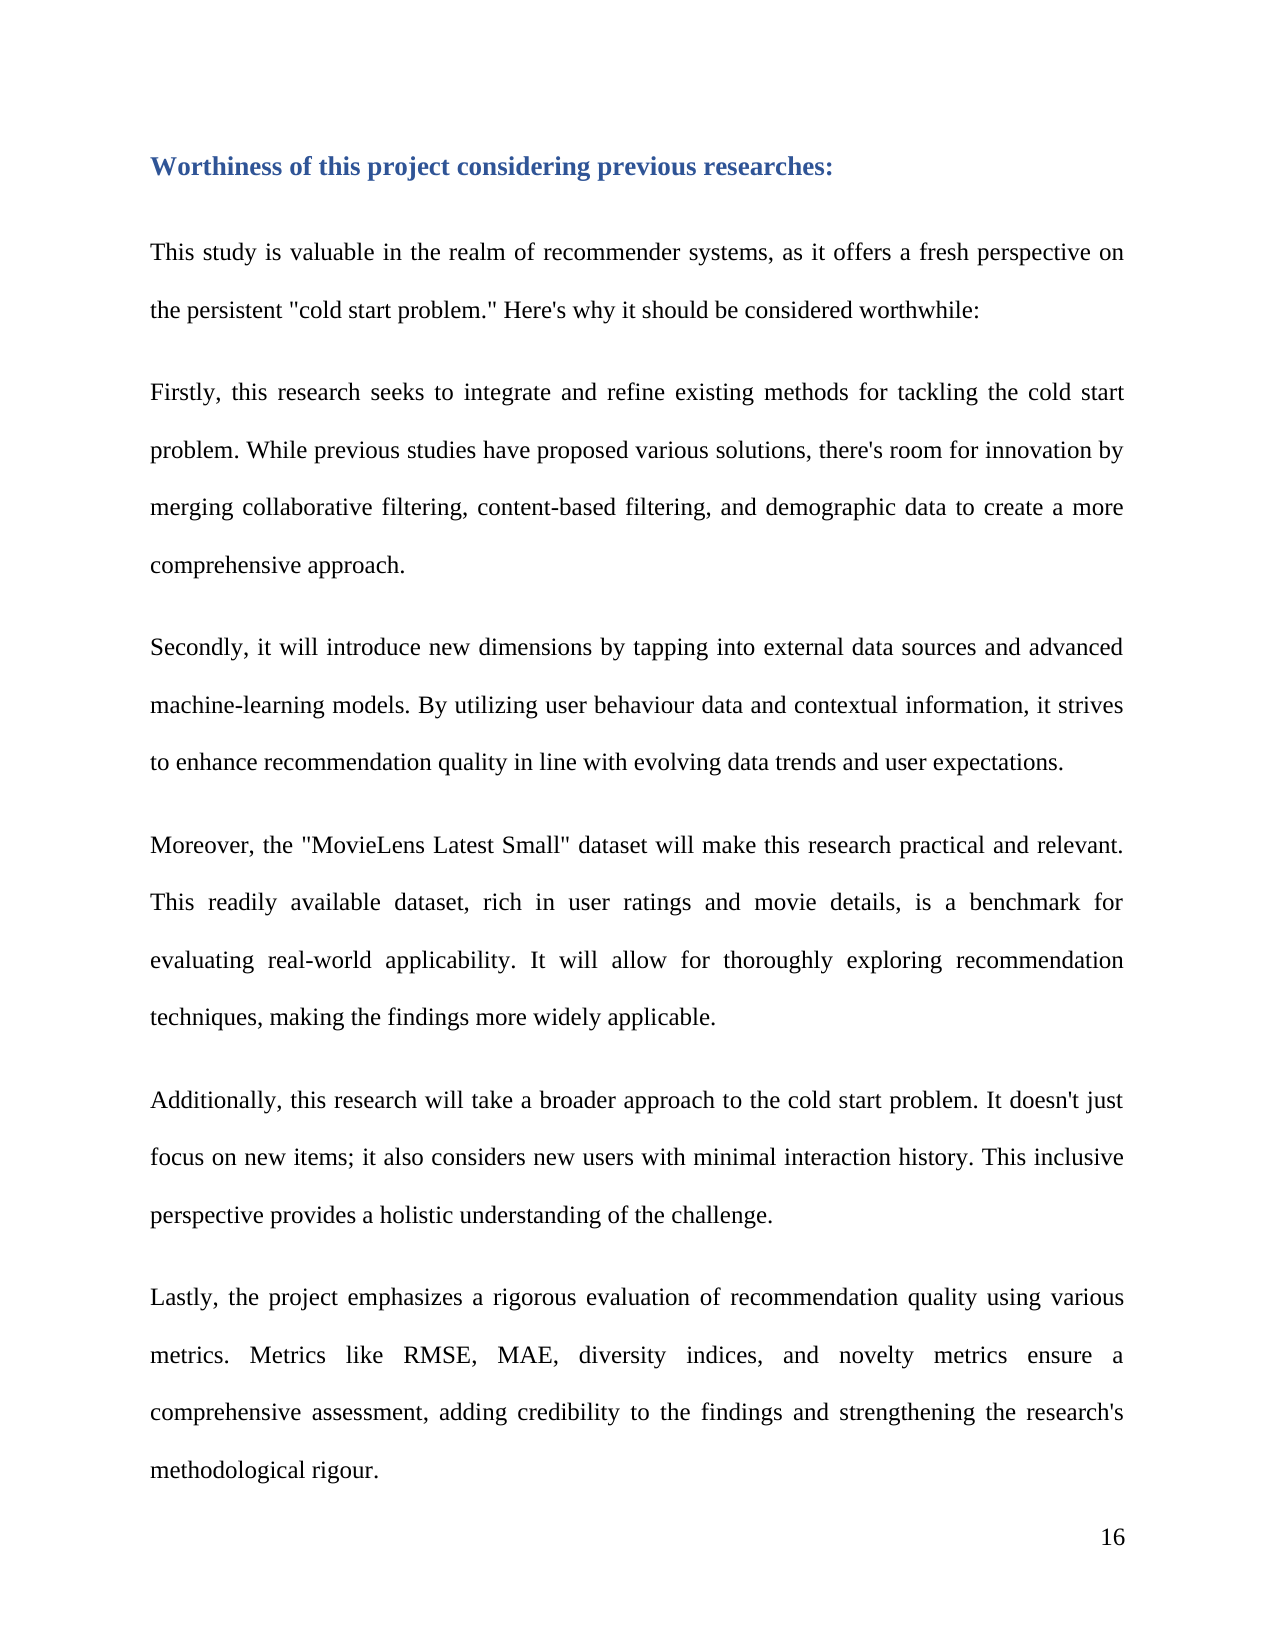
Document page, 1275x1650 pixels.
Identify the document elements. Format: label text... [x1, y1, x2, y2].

text Firstly, this research seeks to integrate and refine existing methods for tackling the cold start problem. While previous studies have proposed various solutions, there's room for innovation by merging collaborative filtering, content-based filtering, and demographic data to create a more comprehensive approach. [150, 377, 1125, 578]
text Secondly, it will introduce new dimensions by tapping into external data sources and advanced machine-learning models. By utilizing user behaviour data and contextual information, it strives to enhance recommendation quality in line with evolving data trends and user expectations. [150, 632, 1125, 776]
text This study is valuable in the realm of recommender systems, as it offers a fresh perspective on the persistent "cold start problem." Here's why it should be considered worthwhile: [150, 237, 1125, 323]
subtitle Worthiness of this project considering previous researches: [150, 150, 1125, 181]
text Additionally, this research will take a broader approach to the cold start problem. It doesn't just focus on new items; it also considers new users with minimal interaction history. This inclusive perspective provides a holistic understanding of the challenge. [150, 1085, 1125, 1228]
text Lastly, the project emphasizes a rigorous evaluation of recommendation quality using various metrics. Metrics like RMSE, MAE, diversity indices, and novelty metrics ensure a comprehensive assessment, adding credibility to the findings and strengthening the research's methodological rigour. [150, 1282, 1125, 1483]
text Moreover, the "MovieLens Latest Small" dataset will make this research practical and relevant. This readily available dataset, rich in user ratings and movie details, is a benchmark for evaluating real-world applicability. It will allow for thoroughly exploring recommendation techniques, making the findings more widely applicable. [150, 830, 1125, 1031]
